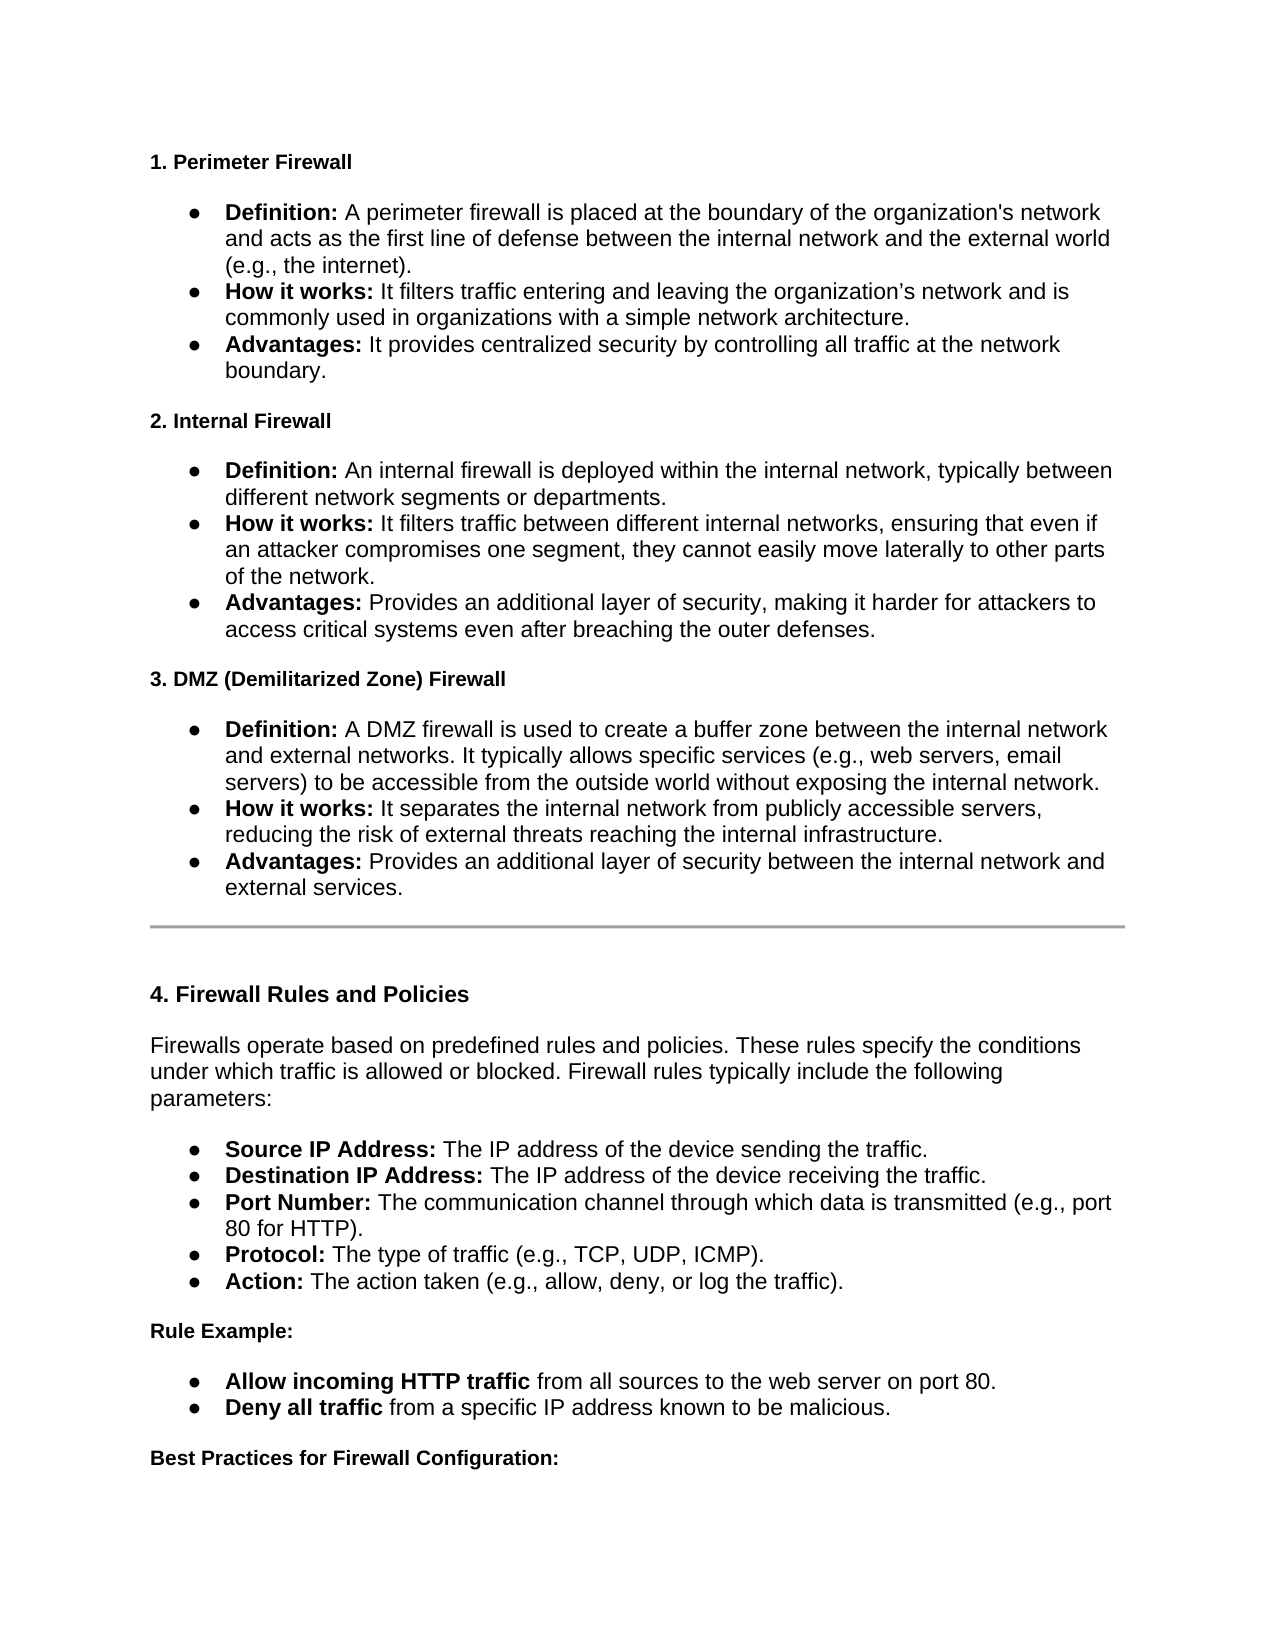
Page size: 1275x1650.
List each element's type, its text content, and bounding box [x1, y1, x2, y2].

list Advantages: It provides centralized security by controlling all traffic at the network boundary. [187, 331, 1125, 383]
subtitle 1. Perimeter Firewall [150, 150, 1125, 174]
list How it works: It separates the internal network from publicly accessible servers, reducing the risk of external threats reaching the internal infrastructure. [187, 795, 1125, 848]
list Protocol: The type of traffic (e.g., TCP, UDP, ICMP). [187, 1241, 1125, 1268]
list Deny all traffic from a specific IP address known to be malicious. [187, 1394, 1125, 1421]
list Advantages: Provides an additional layer of security, making it harder for attackers to access critical systems even after breaching the outer defenses. [187, 589, 1125, 642]
list Definition: A perimeter firewall is placed at the boundary of the organization's network and acts as the first line of defense between the internal network and the external world (e.g., the internet). [187, 199, 1125, 278]
list Advantages: Provides an additional layer of security between the internal network and external services. [187, 848, 1125, 900]
list Definition: An internal firewall is deployed within the internal network, typically between different network segments or departments. [187, 457, 1125, 510]
subtitle 4. Firewall Rules and Policies [150, 981, 1125, 1007]
list Port Number: The communication channel through which data is transmitted (e.g., port 80 for HTTP). [187, 1189, 1125, 1241]
subtitle Rule Example: [150, 1319, 1125, 1343]
list Allow incoming HTTP traffic from all sources to the web server on port 80. [187, 1368, 1125, 1394]
list Source IP Address: The IP address of the device sending the traffic. [187, 1136, 1125, 1162]
list How it works: It filters traffic entering and leaving the organization’s network and is commonly used in organizations with a simple network architecture. [187, 278, 1125, 331]
list Destination IP Address: The IP address of the device receiving the traffic. [187, 1162, 1125, 1189]
subtitle 2. Internal Firewall [150, 408, 1125, 432]
subtitle Best Practices for Firewall Configuration: [150, 1446, 1125, 1470]
subtitle 3. DMZ (Demilitarized Zone) Firewall [150, 667, 1125, 691]
list How it works: It filters traffic between different internal networks, ensuring that even if an attacker compromises one segment, they cannot easily move laterally to other parts of the network. [187, 510, 1125, 589]
text Firewalls operate based on predefined rules and policies. These rules specify the conditions under which traffic is allowed or blocked. Firewall rules typically include the following parameters: [150, 1032, 1125, 1111]
list Definition: A DMZ firewall is used to create a buffer zone between the internal network and external networks. It typically allows specific services (e.g., web servers, email servers) to be accessible from the outside world without exposing the internal network. [187, 716, 1125, 795]
list Action: The action taken (e.g., allow, deny, or log the traffic). [187, 1268, 1125, 1294]
